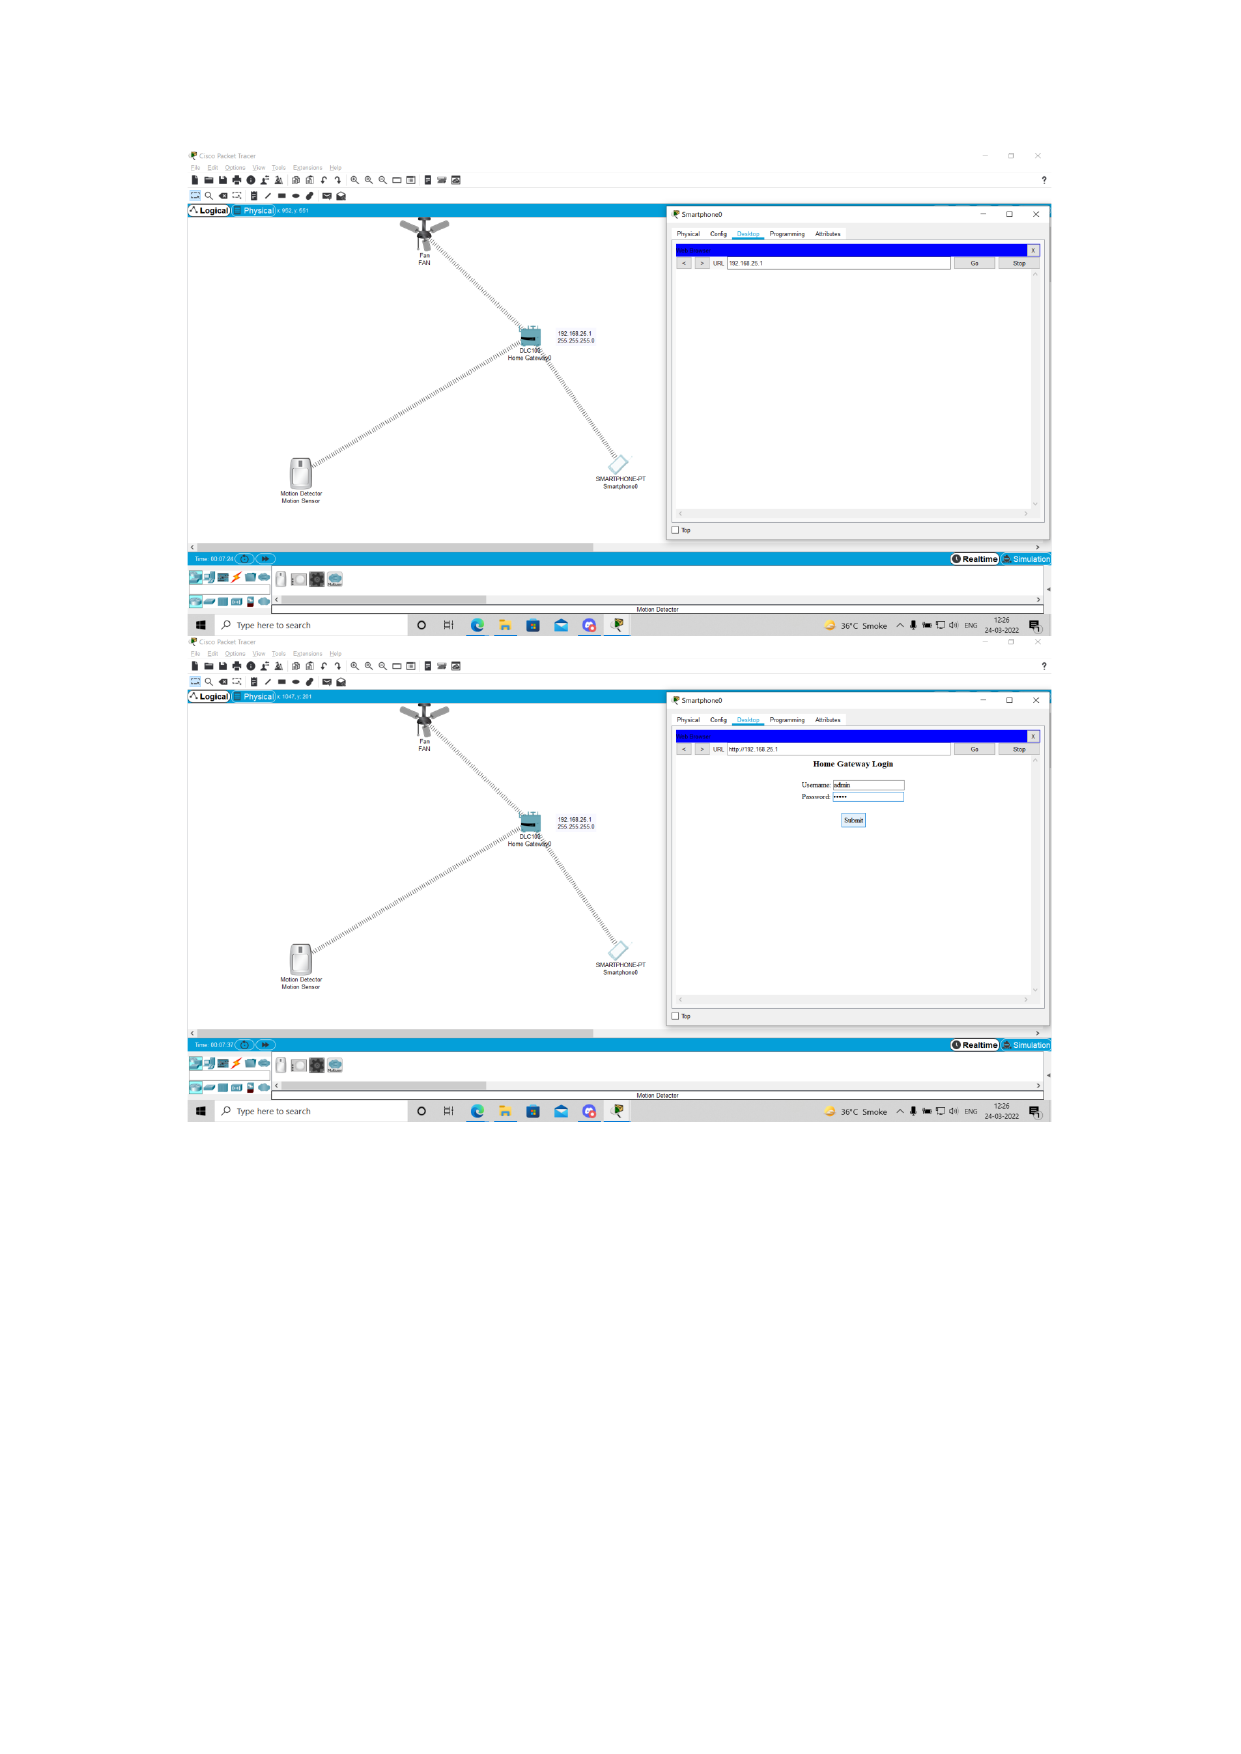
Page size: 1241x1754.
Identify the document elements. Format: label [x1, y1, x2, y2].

picture [187, 150, 1052, 1122]
